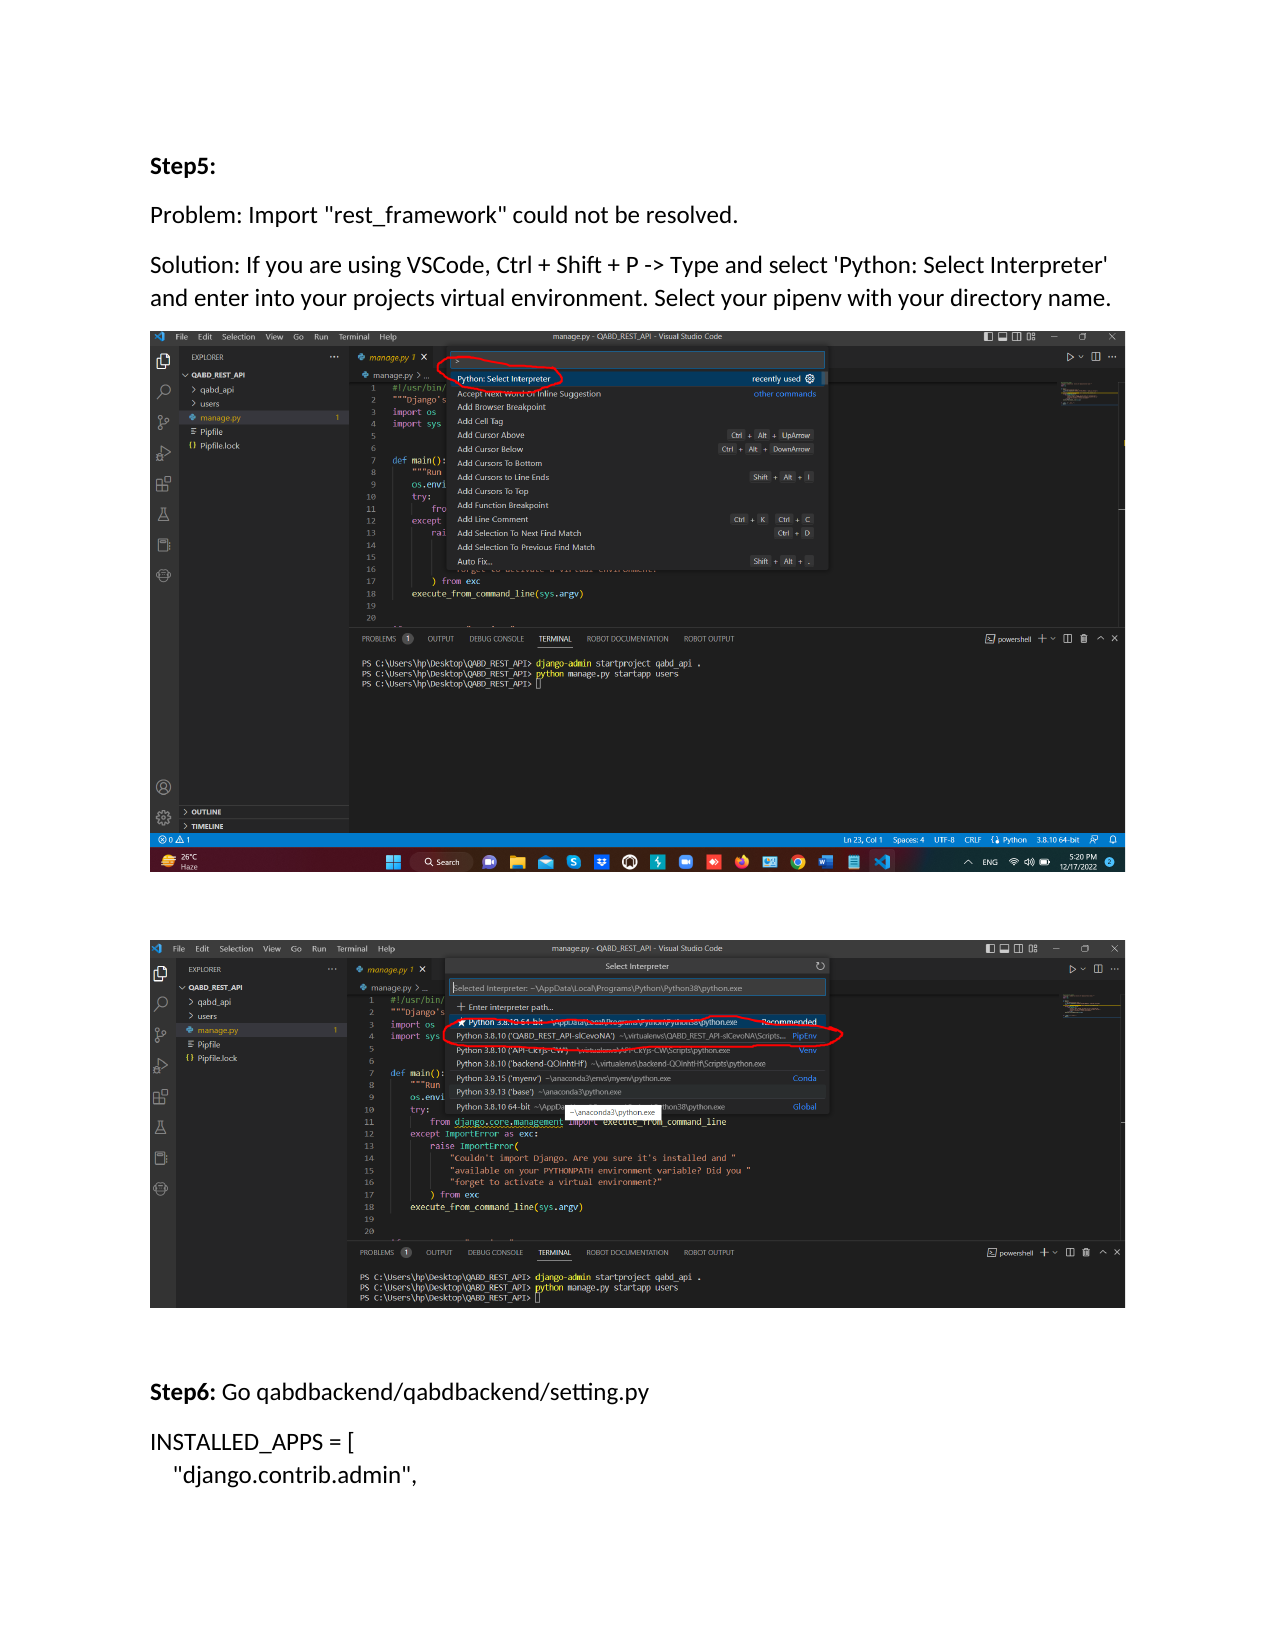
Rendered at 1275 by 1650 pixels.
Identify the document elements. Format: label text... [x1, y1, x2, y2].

picture [150, 331, 1125, 872]
text Step6: Go qabdbackend/qabdbackend/setting.py [150, 1376, 1125, 1407]
text "django.contrib.admin", [150, 1459, 1125, 1489]
text Solution: If you are using VSCode, Ctrl + Shift + P -> Type and select 'Python: Select Interpreter' and enter into your projects virtual environment. Select your pipenv with your directory name. [150, 249, 1125, 313]
text INSTALLED_APPS = [ [150, 1426, 1125, 1457]
text Step5: [150, 150, 1125, 181]
text Problem: Import "rest_framework" could not be resolved. [150, 199, 1125, 230]
picture [150, 940, 1125, 1308]
